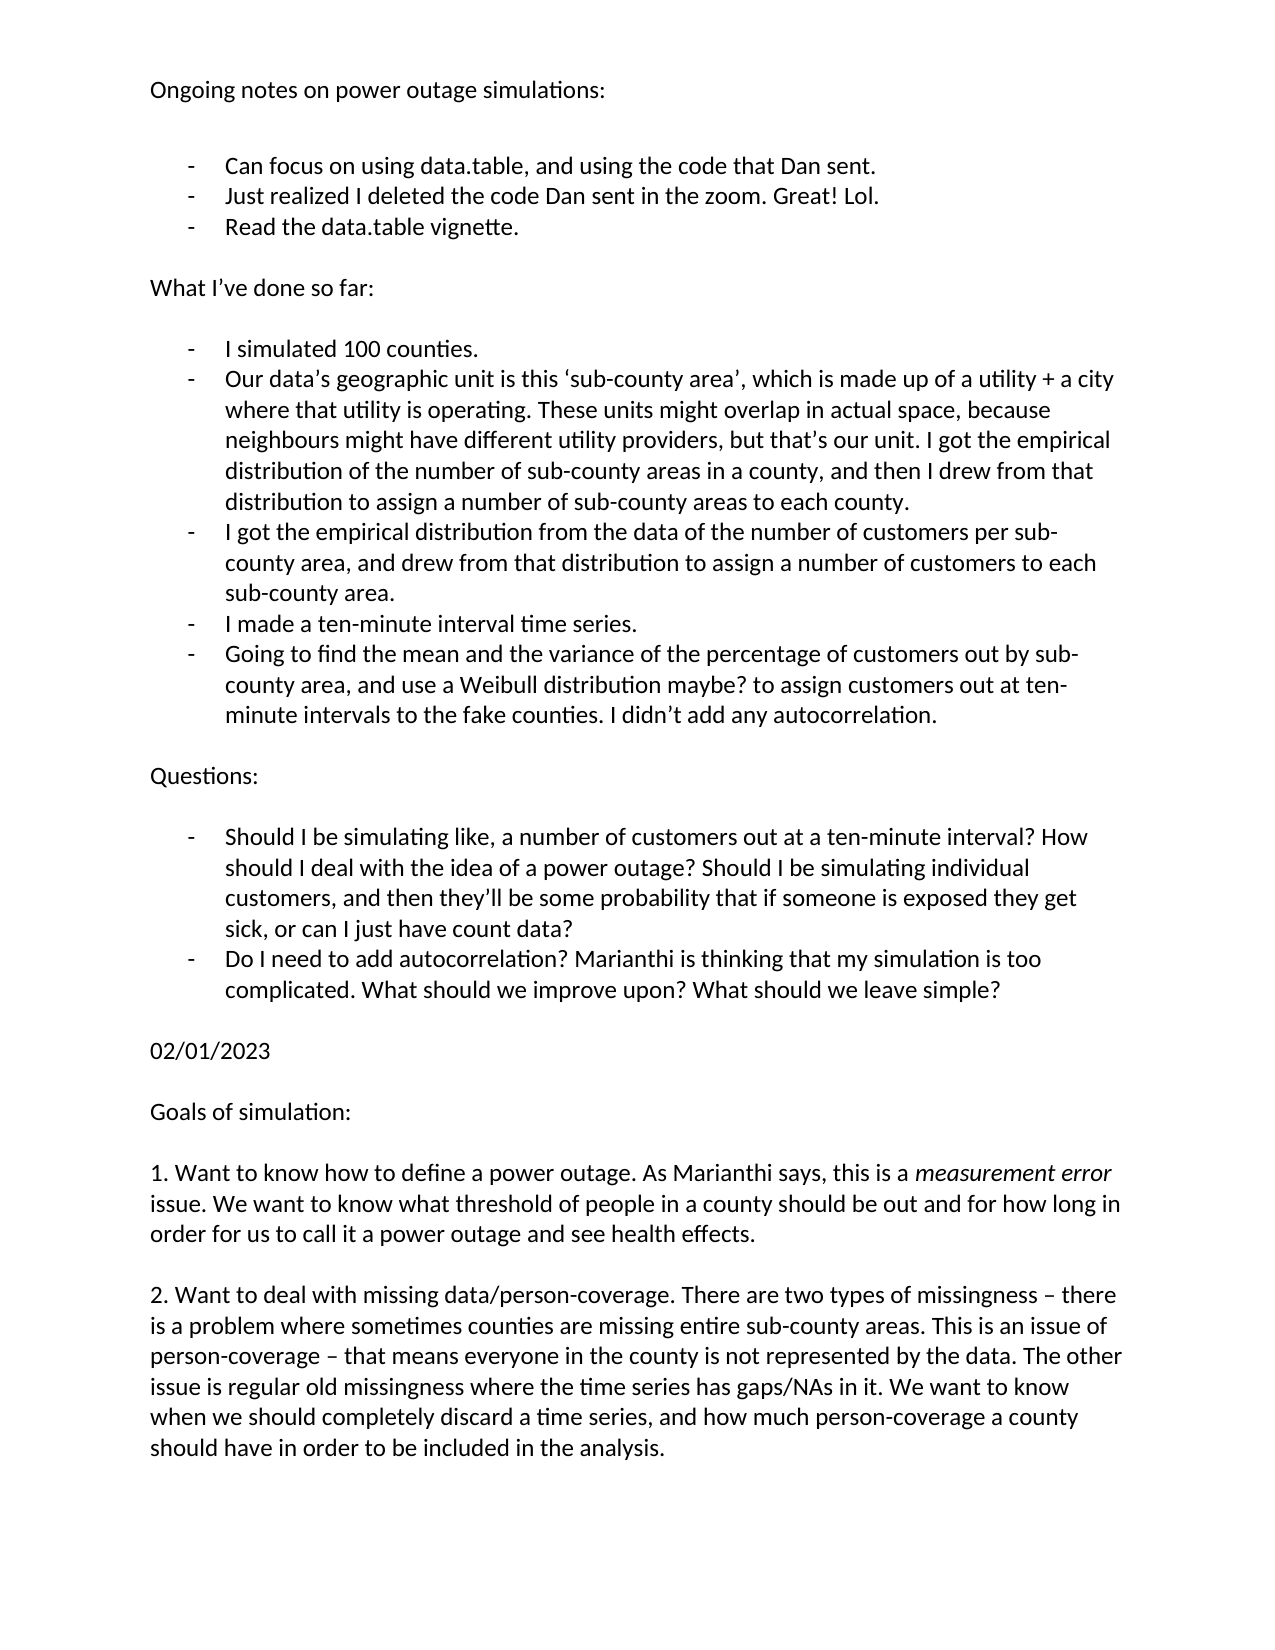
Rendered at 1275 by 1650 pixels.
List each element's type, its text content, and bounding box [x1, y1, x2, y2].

list Read the data.table vignette. [187, 211, 1125, 242]
list I got the empirical distribution from the data of the number of customers per sub-county area, and drew from that distribution to assign a number of customers to each sub-county area. [187, 516, 1125, 608]
list I simulated 100 counties. [187, 333, 1125, 364]
list Going to find the mean and the variance of the percentage of customers out by sub-county area, and use a Weibull distribution maybe? to assign customers out at ten-minute intervals to the fake counties. I didn’t add any autocorrelation. [187, 638, 1125, 730]
text 02/01/2023 [150, 1035, 1125, 1066]
list Do I need to add autocorrelation? Marianthi is thinking that my simulation is too complicated. What should we improve upon? What should we leave simple? [187, 943, 1125, 1004]
text Goals of simulation: [150, 1096, 1125, 1127]
text 2. Want to deal with missing data/person-coverage. There are two types of missingness – there is a problem where sometimes counties are missing entire sub-county areas. This is an issue of person-coverage – that means everyone in the county is not represented by the data. The other issue is regular old missingness where the time series has gaps/NAs in it. We want to know when we should completely discard a time series, and how much person-coverage a county should have in order to be included in the analysis. [150, 1279, 1125, 1462]
text What I’ve done so far: [150, 272, 1125, 303]
list Should I be simulating like, a number of customers out at a ten-minute interval? How should I deal with the idea of a power outage? Should I be simulating individual customers, and then they’ll be some probability that if someone is exposed they get sick, or can I just have count data? [187, 821, 1125, 943]
text 1. Want to know how to define a power outage. As Marianthi says, this is a measurement error issue. We want to know what threshold of people in a county should be out and for how long in order for us to call it a power outage and see health effects. [150, 1157, 1125, 1249]
list Just realized I deleted the code Dan sent in the zoom. Great! Lol. [187, 181, 1125, 211]
text Questions: [150, 760, 1125, 791]
list Can focus on using data.table, and using the code that Dan sent. [187, 150, 1125, 181]
list Our data’s geographic unit is this ‘sub-county area’, which is made up of a utility + a city where that utility is operating. These units might overlap in actual space, because neighbours might have different utility providers, but that’s our unit. I got the empirical distribution of the number of sub-county areas in a county, and then I drew from that distribution to assign a number of sub-county areas to each county. [187, 364, 1125, 516]
list I made a ten-minute interval time series. [187, 608, 1125, 638]
